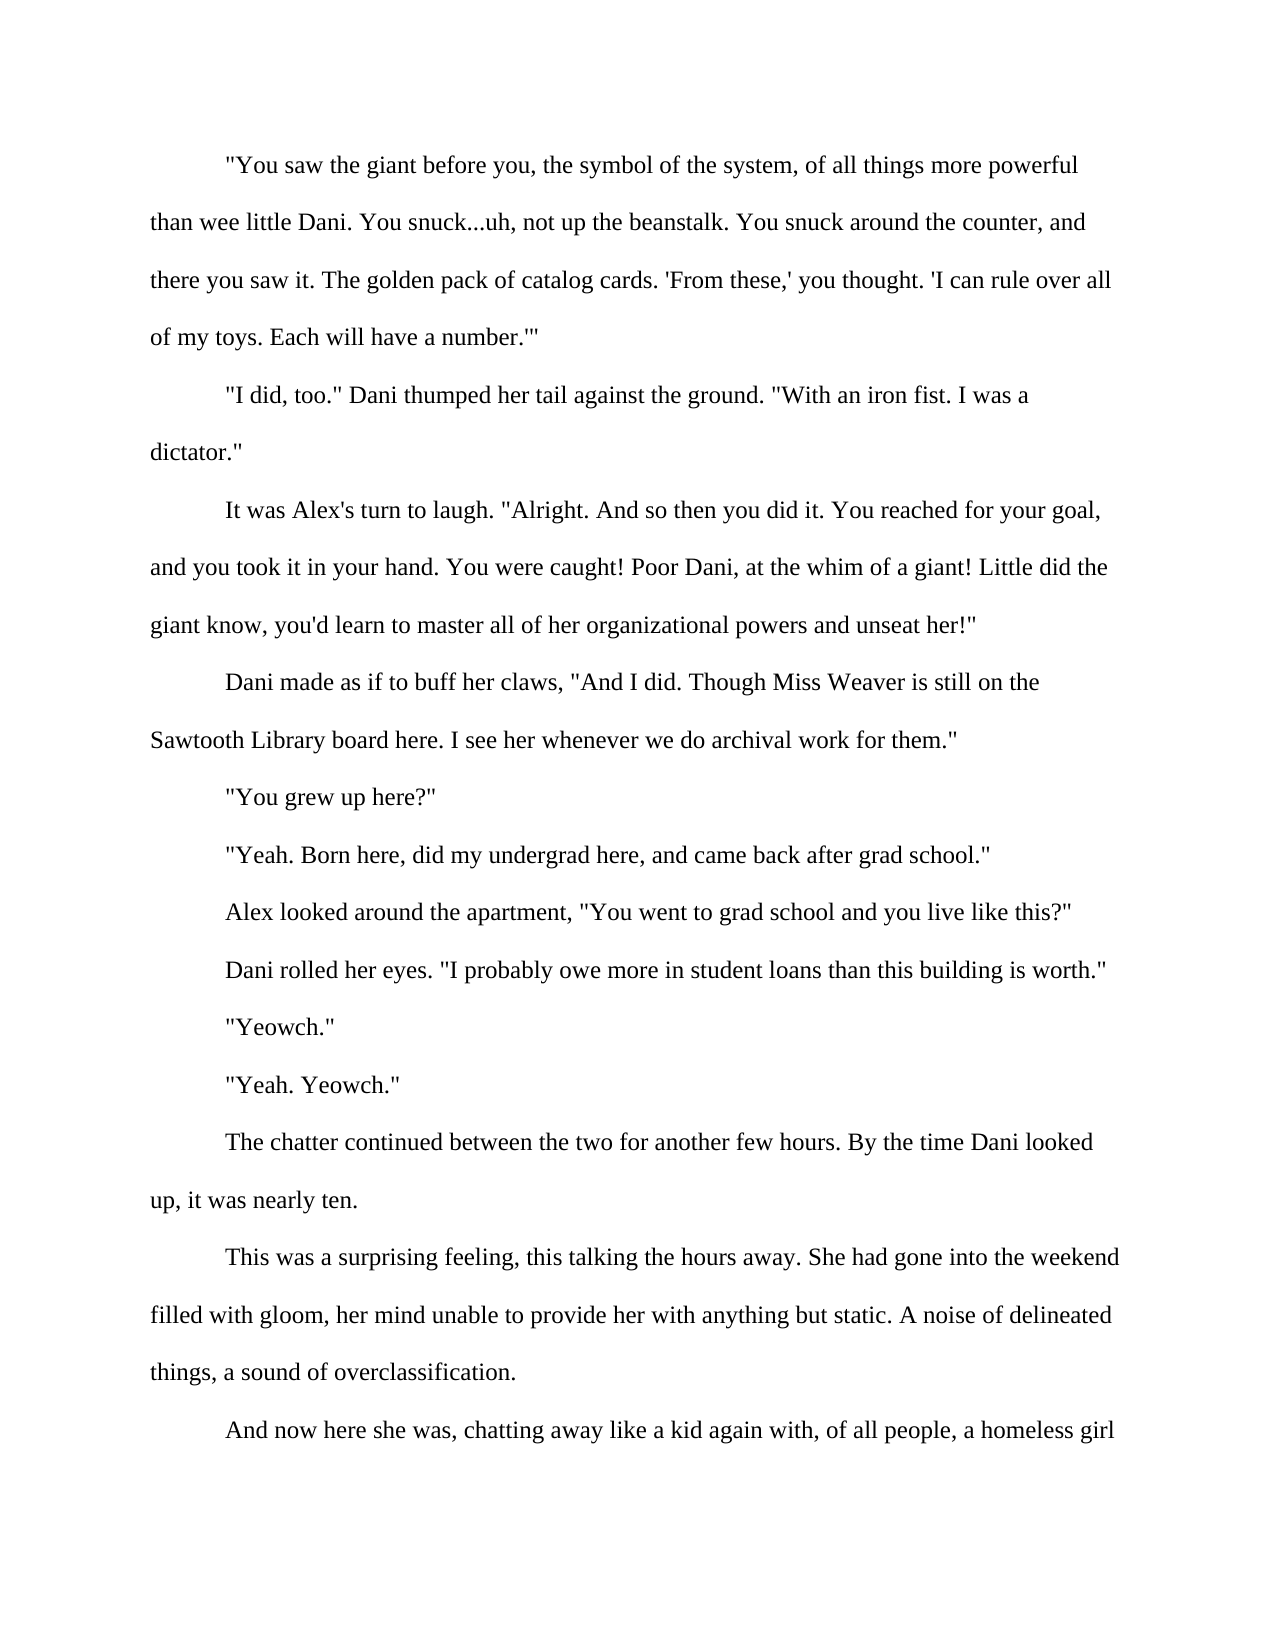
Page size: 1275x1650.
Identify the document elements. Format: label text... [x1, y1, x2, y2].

text Dani rolled her eyes. "I probably owe more in student loans than this building is worth." [150, 955, 1125, 984]
text Dani made as if to buff her claws, "And I did. Though Miss Weaver is still on the Sawtooth Library board here. I see her whenever we do archival work for them." [150, 667, 1125, 754]
text "You saw the giant before you, the symbol of the system, of all things more powerful than wee little Dani. You snuck...uh, not up the beanstalk. You snuck around the counter, and there you saw it. The golden pack of catalog cards. 'From these,' you thought. 'I can rule over all of my toys. Each will have a number.'" [150, 150, 1125, 351]
text "Yeowch." [150, 1012, 1125, 1041]
text This was a surprising feeling, this talking the hours away. She had gone into the weekend filled with gloom, her mind unable to provide her with anything but static. A noise of delineated things, a sound of overclassification. [150, 1242, 1125, 1386]
text "I did, too." Dani thumped her tail against the ground. "With an iron fist. I was a dictator." [150, 380, 1125, 466]
text It was Alex's turn to laugh. "Alright. And so then you did it. You reached for your goal, and you took it in your hand. You were caught! Poor Dani, at the whim of a giant! Little did the giant know, you'd learn to master all of her organizational powers and unseat her!" [150, 495, 1125, 639]
text Alex looked around the apartment, "You went to grad school and you live like this?" [150, 897, 1125, 926]
text The chatter continued between the two for another few hours. By the time Dani looked up, it was nearly ten. [150, 1127, 1125, 1214]
text "You grew up here?" [150, 782, 1125, 811]
text "Yeah. Born here, did my undergrad here, and came back after grad school." [150, 840, 1125, 869]
text "Yeah. Yeowch." [150, 1070, 1125, 1099]
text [150, 1415, 1125, 1444]
